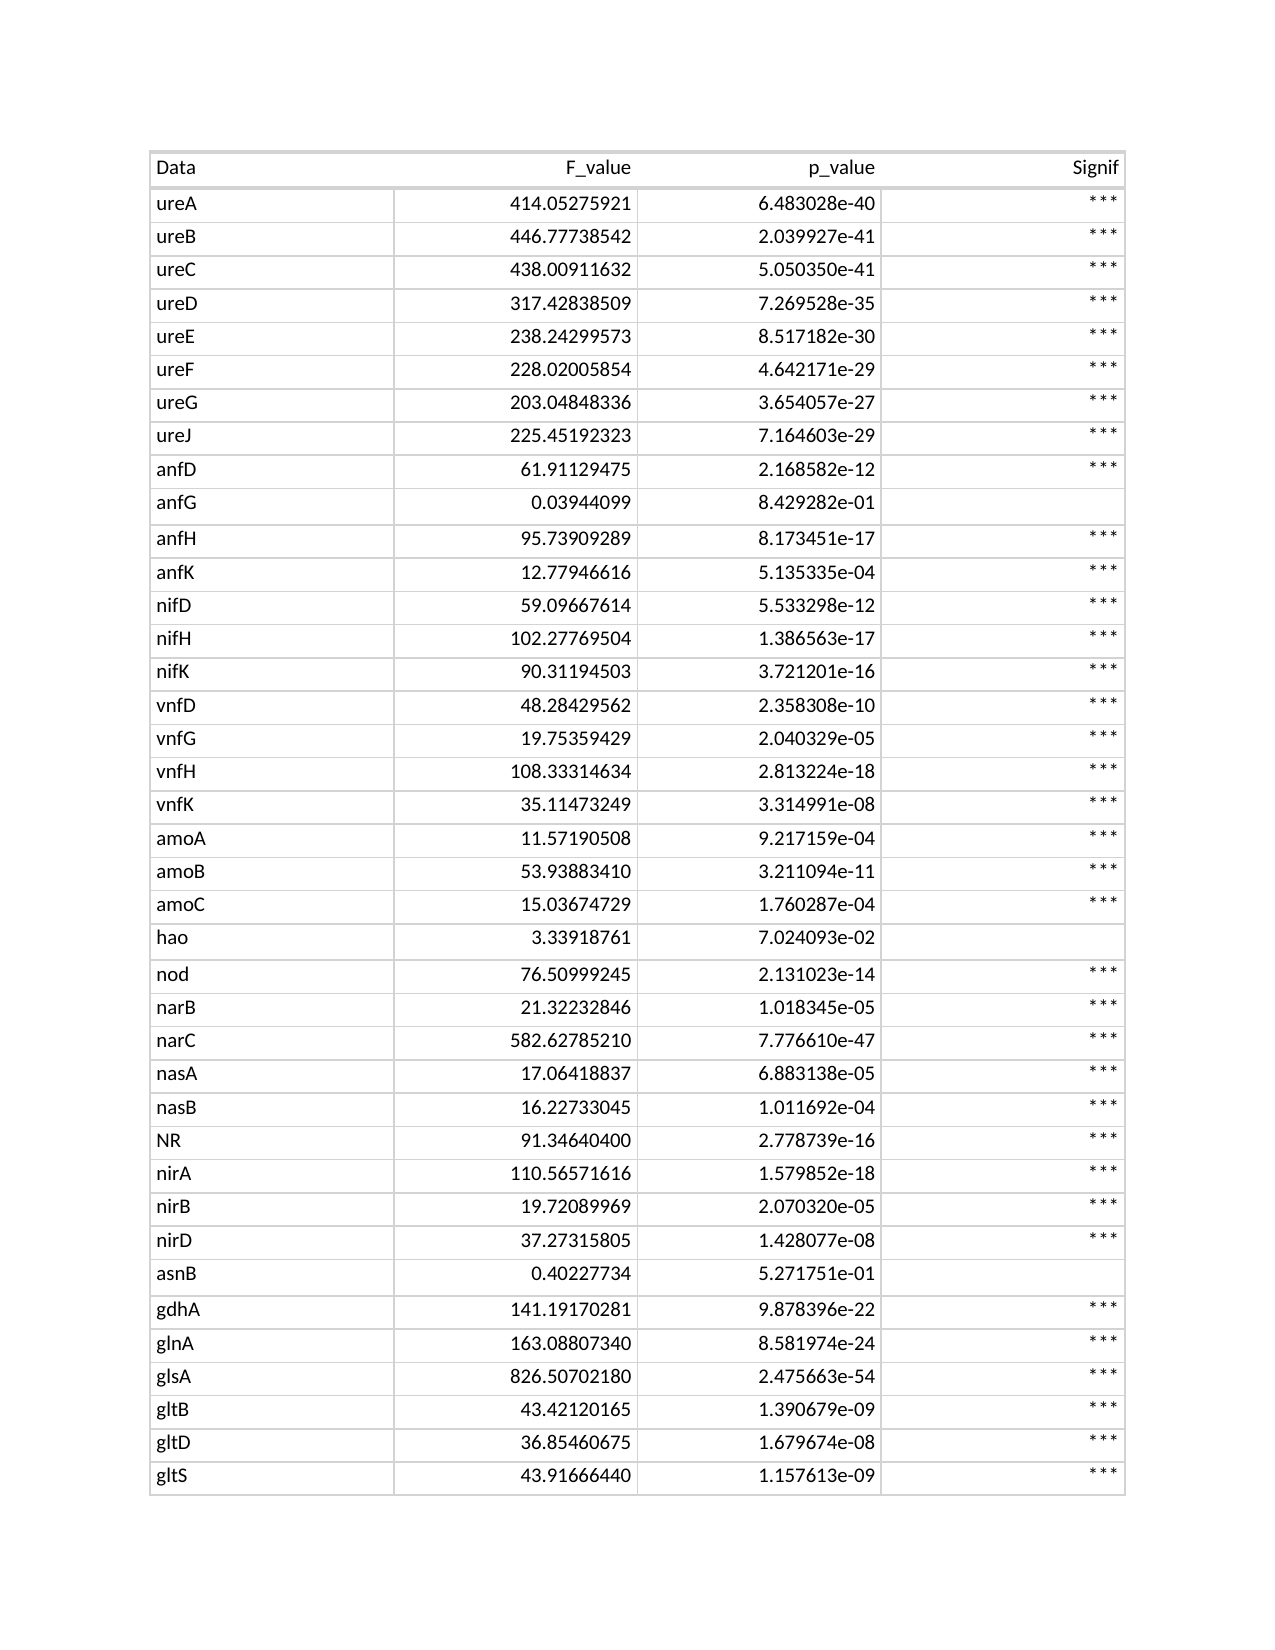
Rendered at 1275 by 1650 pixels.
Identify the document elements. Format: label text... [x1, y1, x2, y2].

table_cell [882, 489, 1124, 524]
table_header Data [151, 154, 394, 186]
table_cell 1.157613e-09 [638, 1463, 880, 1494]
table_cell anfK [151, 559, 393, 591]
table_cell 43.91666440 [395, 1463, 637, 1494]
table_cell *** [882, 223, 1124, 255]
table_cell *** [882, 1160, 1124, 1192]
table_cell narC [151, 1027, 393, 1059]
table_cell nifD [151, 592, 393, 624]
table_cell 9.217159e-04 [638, 825, 880, 856]
table_cell nod [151, 961, 393, 993]
table_cell gltS [151, 1463, 393, 1494]
table_cell *** [882, 1430, 1124, 1461]
table_cell *** [882, 1396, 1124, 1428]
table_cell 1.011692e-04 [638, 1094, 880, 1126]
table_cell [882, 925, 1124, 959]
table_cell *** [882, 1127, 1124, 1159]
table_cell 2.131023e-14 [638, 961, 880, 993]
table_cell ureA [151, 190, 393, 222]
table_cell 2.813224e-18 [638, 758, 880, 790]
table_cell 3.721201e-16 [638, 659, 880, 690]
table_cell 2.040329e-05 [638, 725, 880, 757]
table_cell 37.27315805 [395, 1227, 637, 1258]
table_cell anfD [151, 456, 393, 487]
table_cell 108.33314634 [395, 758, 637, 790]
table_cell *** [882, 190, 1124, 222]
table_cell nirB [151, 1194, 393, 1225]
table_cell *** [882, 994, 1124, 1026]
table_cell 12.77946616 [395, 559, 637, 591]
table_cell gltB [151, 1396, 393, 1428]
table_cell 2.778739e-16 [638, 1127, 880, 1159]
table_cell *** [882, 1297, 1124, 1328]
table_cell ureE [151, 323, 393, 354]
table_cell *** [882, 323, 1124, 354]
table_cell *** [882, 792, 1124, 823]
table_cell *** [882, 659, 1124, 690]
table_cell 317.42838509 [395, 290, 637, 321]
table_cell vnfK [151, 792, 393, 823]
table_cell 5.271751e-01 [638, 1260, 880, 1295]
table_cell narB [151, 994, 393, 1026]
table_cell 91.34640400 [395, 1127, 637, 1159]
table_cell 5.135335e-04 [638, 559, 880, 591]
table_cell 48.28429562 [395, 692, 637, 723]
table_cell 5.533298e-12 [638, 592, 880, 624]
table_cell 8.173451e-17 [638, 526, 880, 557]
table_cell *** [882, 356, 1124, 388]
table_cell 163.08807340 [395, 1330, 637, 1361]
table_cell *** [882, 559, 1124, 591]
table_cell glsA [151, 1363, 393, 1395]
table_cell *** [882, 758, 1124, 790]
table_cell 5.050350e-41 [638, 257, 880, 288]
table_cell 7.164603e-29 [638, 423, 880, 454]
table_cell 8.581974e-24 [638, 1330, 880, 1361]
table_cell nifH [151, 625, 393, 657]
table_cell 61.91129475 [395, 456, 637, 487]
table_cell glnA [151, 1330, 393, 1361]
table_header F_value [394, 154, 637, 186]
table_cell 17.06418837 [395, 1061, 637, 1092]
table_cell anfG [151, 489, 393, 524]
table_cell nifK [151, 659, 393, 690]
table_cell *** [882, 858, 1124, 889]
table_cell 3.654057e-27 [638, 390, 880, 421]
table_cell ureF [151, 356, 393, 388]
table_cell 203.04848336 [395, 390, 637, 421]
table_cell ureB [151, 223, 393, 255]
table_cell *** [882, 1330, 1124, 1361]
table_cell 3.211094e-11 [638, 858, 880, 889]
table_cell ureC [151, 257, 393, 288]
table_cell *** [882, 257, 1124, 288]
table_cell *** [882, 692, 1124, 723]
table_cell *** [882, 1027, 1124, 1059]
table_cell *** [882, 390, 1124, 421]
table_cell 446.77738542 [395, 223, 637, 255]
table_cell ureD [151, 290, 393, 321]
table_cell 4.642171e-29 [638, 356, 880, 388]
table_cell 1.760287e-04 [638, 891, 880, 923]
table_cell 141.19170281 [395, 1297, 637, 1328]
table_cell 414.05275921 [395, 190, 637, 222]
table_cell 110.56571616 [395, 1160, 637, 1192]
table_cell 19.75359429 [395, 725, 637, 757]
table_cell 1.390679e-09 [638, 1396, 880, 1428]
table_cell 1.579852e-18 [638, 1160, 880, 1192]
table_cell ureJ [151, 423, 393, 454]
table_cell 15.03674729 [395, 891, 637, 923]
table_header p_value [638, 154, 881, 186]
table_cell 76.50999245 [395, 961, 637, 993]
table_cell 8.429282e-01 [638, 489, 880, 524]
table_cell *** [882, 423, 1124, 454]
table_cell 3.314991e-08 [638, 792, 880, 823]
table_cell *** [882, 725, 1124, 757]
table_cell 238.24299573 [395, 323, 637, 354]
table_cell 225.45192323 [395, 423, 637, 454]
table_cell *** [882, 1194, 1124, 1225]
table_cell anfH [151, 526, 393, 557]
table_cell 1.428077e-08 [638, 1227, 880, 1258]
table_cell *** [882, 1094, 1124, 1126]
table_cell *** [882, 825, 1124, 856]
table_cell 102.27769504 [395, 625, 637, 657]
table_cell 95.73909289 [395, 526, 637, 557]
table_cell 43.42120165 [395, 1396, 637, 1428]
table_cell *** [882, 1363, 1124, 1395]
table_cell *** [882, 526, 1124, 557]
table_cell 7.776610e-47 [638, 1027, 880, 1059]
table_cell 8.517182e-30 [638, 323, 880, 354]
table_cell amoC [151, 891, 393, 923]
table_cell amoB [151, 858, 393, 889]
table_cell 1.018345e-05 [638, 994, 880, 1026]
table_cell amoA [151, 825, 393, 856]
table_cell 9.878396e-22 [638, 1297, 880, 1328]
table_cell 0.03944099 [395, 489, 637, 524]
table_cell 19.72089969 [395, 1194, 637, 1225]
table_cell gltD [151, 1430, 393, 1461]
table_cell 1.679674e-08 [638, 1430, 880, 1461]
table_cell 2.358308e-10 [638, 692, 880, 723]
table_cell hao [151, 925, 393, 959]
table_cell *** [882, 1061, 1124, 1092]
table_cell 6.883138e-05 [638, 1061, 880, 1092]
table_cell 1.386563e-17 [638, 625, 880, 657]
table_cell *** [882, 1227, 1124, 1258]
table_cell 7.269528e-35 [638, 290, 880, 321]
table_cell 36.85460675 [395, 1430, 637, 1461]
table_cell 53.93883410 [395, 858, 637, 889]
table_cell *** [882, 625, 1124, 657]
table_cell *** [882, 1463, 1124, 1494]
table_cell 3.33918761 [395, 925, 637, 959]
table_cell *** [882, 961, 1124, 993]
table_cell 826.50702180 [395, 1363, 637, 1395]
table_cell *** [882, 290, 1124, 321]
table_cell 11.57190508 [395, 825, 637, 856]
table_cell 21.32232846 [395, 994, 637, 1026]
table_cell 7.024093e-02 [638, 925, 880, 959]
table_cell NR [151, 1127, 393, 1159]
table_cell vnfD [151, 692, 393, 723]
table_cell nirD [151, 1227, 393, 1258]
table_cell 90.31194503 [395, 659, 637, 690]
table_cell 228.02005854 [395, 356, 637, 388]
table_cell 35.11473249 [395, 792, 637, 823]
table_cell 2.168582e-12 [638, 456, 880, 487]
table_cell [882, 1260, 1124, 1295]
table_cell *** [882, 592, 1124, 624]
table_cell 2.475663e-54 [638, 1363, 880, 1395]
table_cell vnfH [151, 758, 393, 790]
table_cell 582.62785210 [395, 1027, 637, 1059]
table_cell nasA [151, 1061, 393, 1092]
table_cell nasB [151, 1094, 393, 1126]
table_cell ureG [151, 390, 393, 421]
table_cell 6.483028e-40 [638, 190, 880, 222]
table_cell vnfG [151, 725, 393, 757]
table_cell 0.40227734 [395, 1260, 637, 1295]
table_cell asnB [151, 1260, 393, 1295]
table_cell 2.039927e-41 [638, 223, 880, 255]
table_cell nirA [151, 1160, 393, 1192]
table_cell 2.070320e-05 [638, 1194, 880, 1225]
table_cell 438.00911632 [395, 257, 637, 288]
table_cell *** [882, 891, 1124, 923]
table_cell *** [882, 456, 1124, 487]
table_cell gdhA [151, 1297, 393, 1328]
table_cell 59.09667614 [395, 592, 637, 624]
table_header Signif [881, 154, 1124, 186]
table_cell 16.22733045 [395, 1094, 637, 1126]
